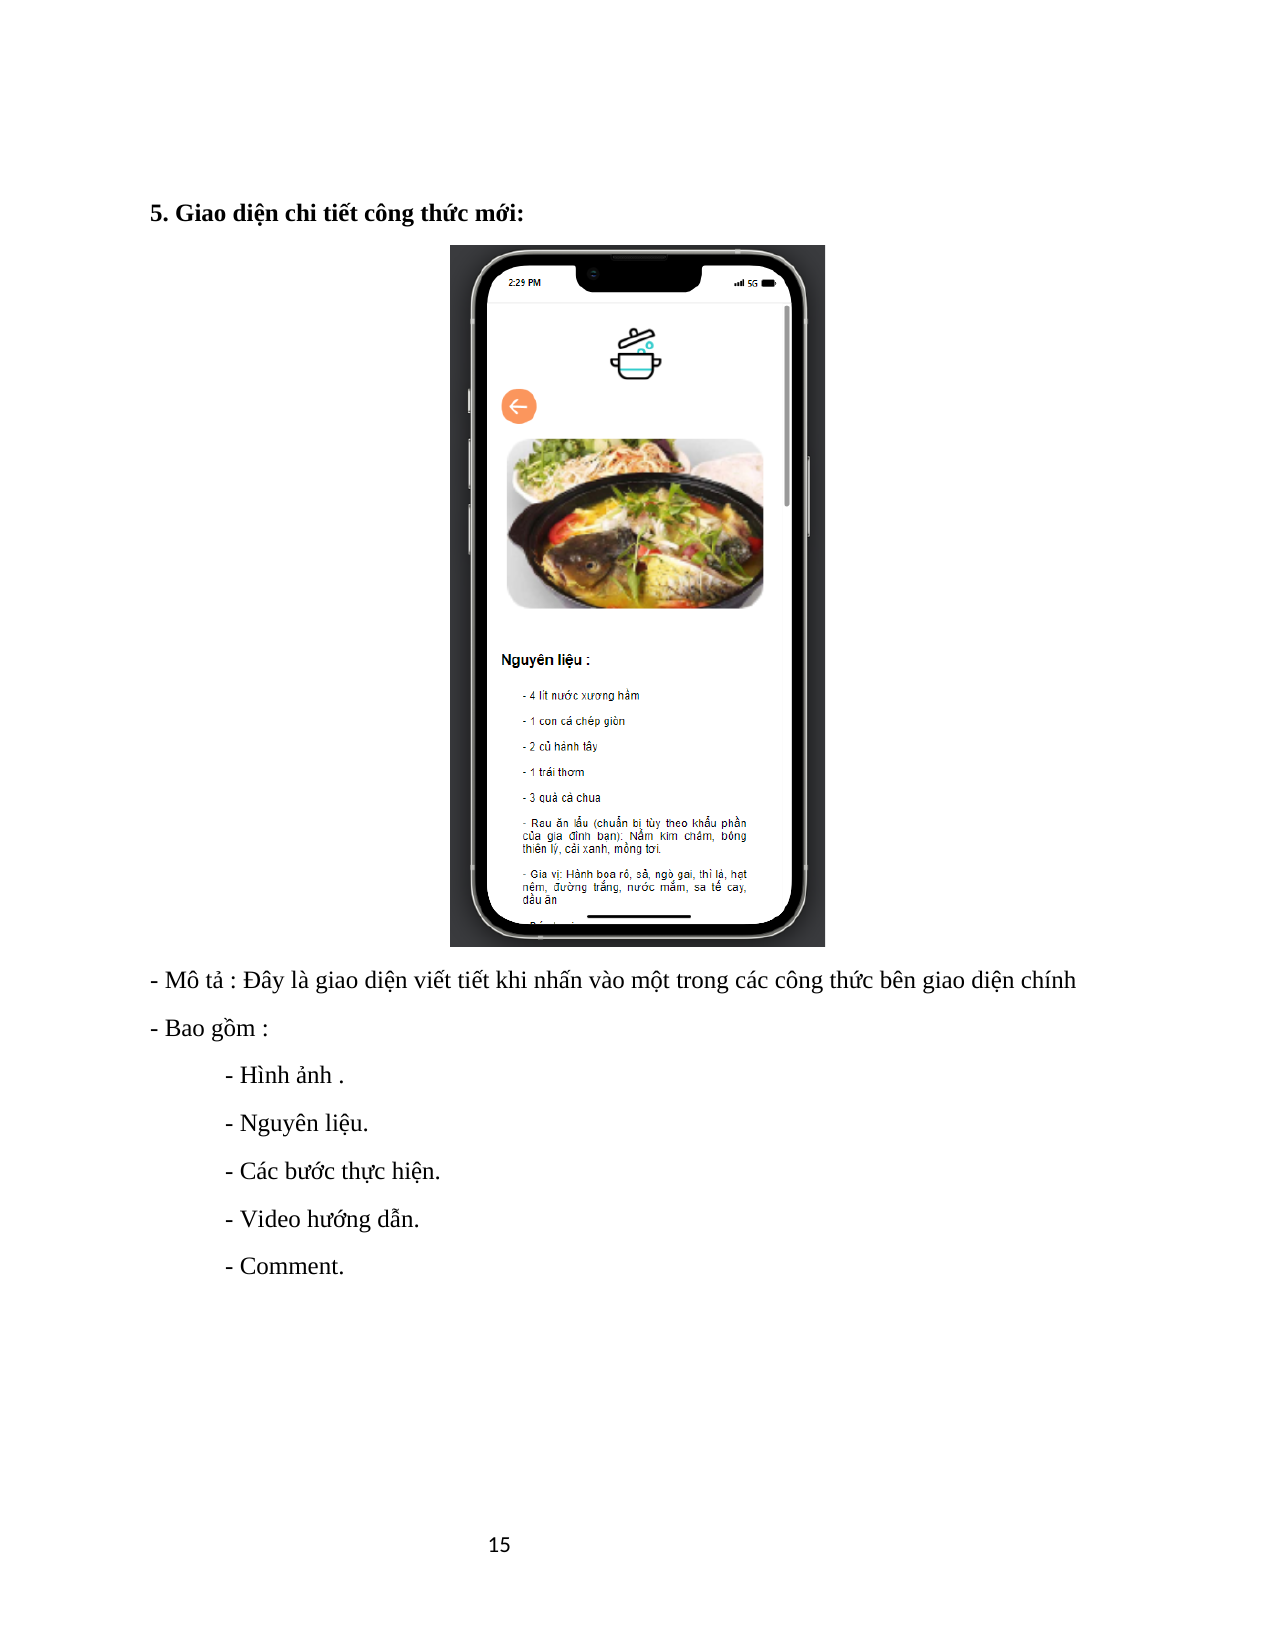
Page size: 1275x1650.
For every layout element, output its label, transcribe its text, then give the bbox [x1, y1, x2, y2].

list - Mô tả : Đây là giao diện viết tiết khi nhấn vào một trong các công thức bên giao diện chính [150, 965, 1125, 994]
list - Các bước thực hiện. [150, 1156, 1125, 1185]
list Giao diện chi tiết công thức mới: [150, 198, 1125, 226]
list - Video hướng dẫn. [150, 1204, 1125, 1232]
list - Comment. [150, 1251, 1125, 1280]
list - Nguyên liệu. [150, 1108, 1125, 1137]
list - Bao gồm : [150, 1013, 1125, 1042]
list - Hình ảnh . [150, 1061, 1125, 1089]
picture [450, 245, 826, 947]
